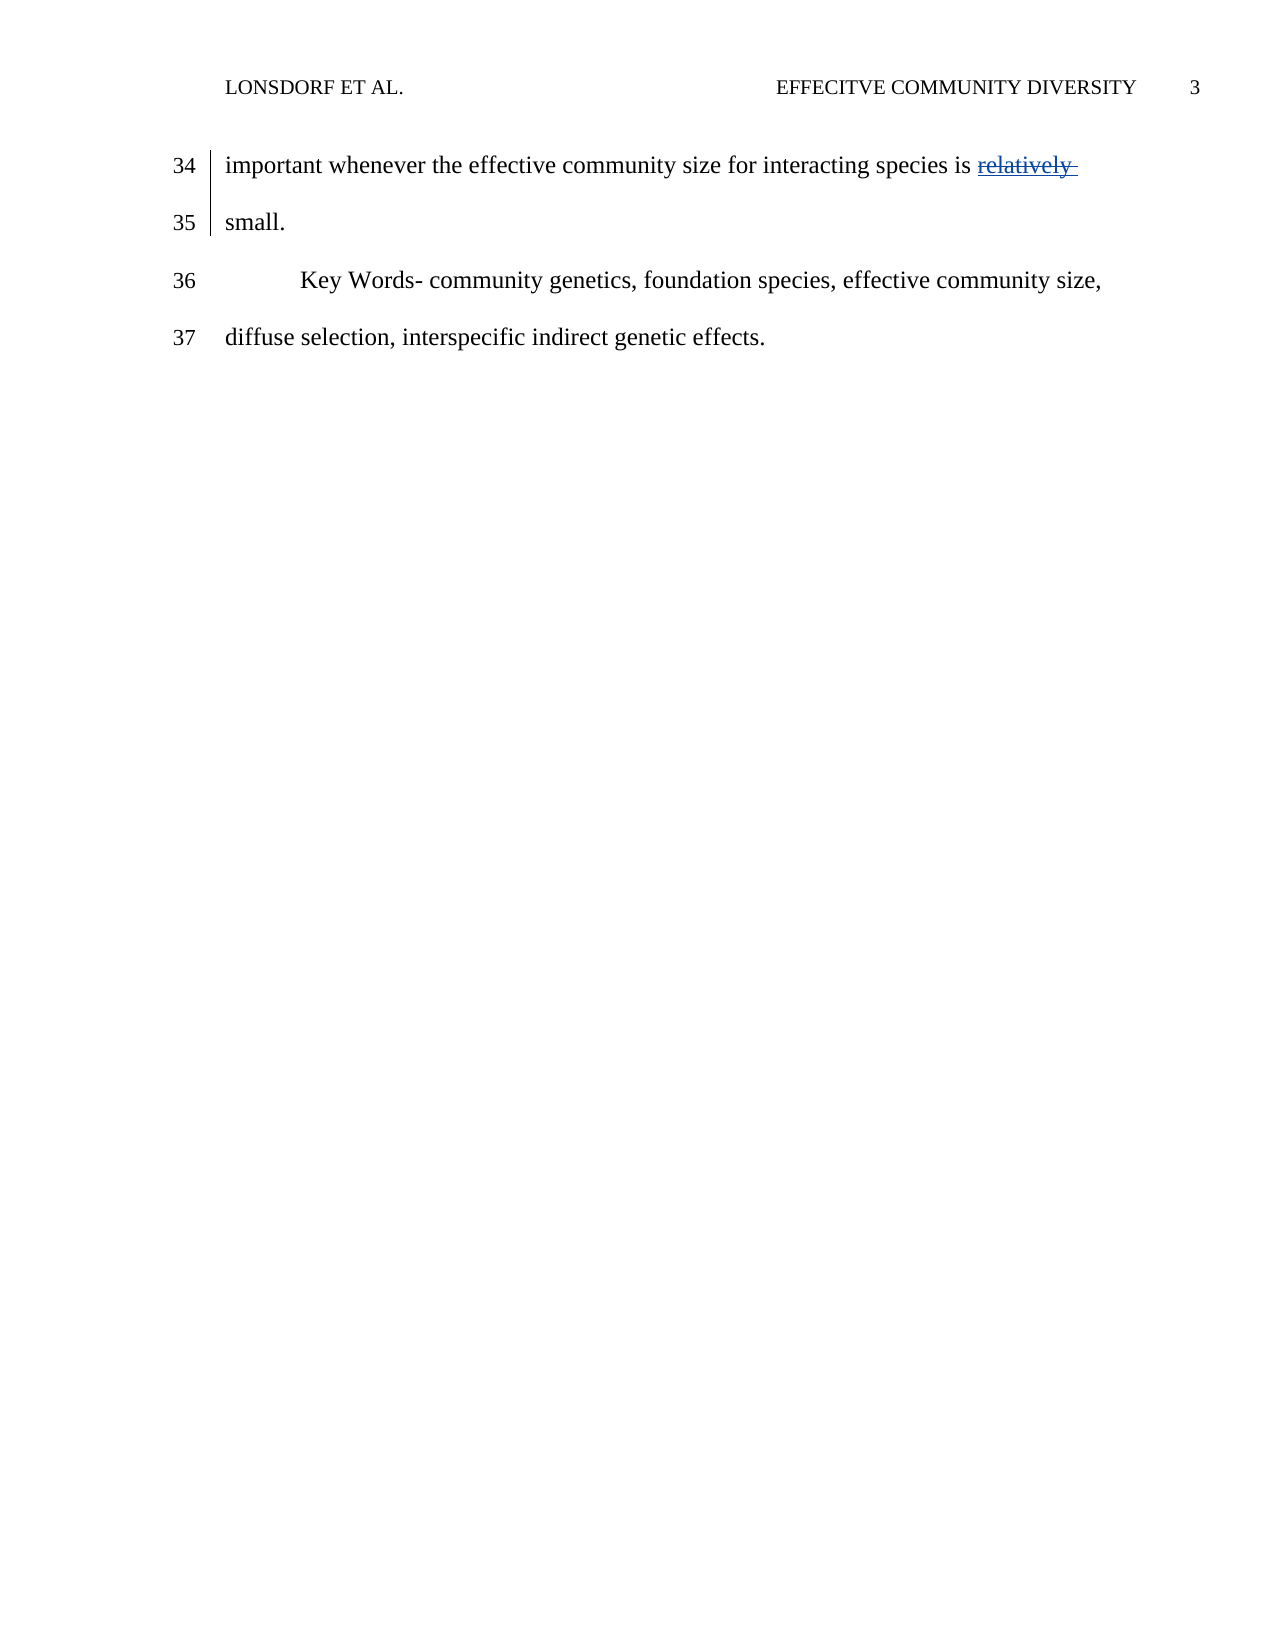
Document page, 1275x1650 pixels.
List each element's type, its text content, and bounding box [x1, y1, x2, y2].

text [225, 150, 1125, 236]
text Key Words- community genetics, foundation species, effective community size, diffuse selection, interspecific indirect genetic effects. [225, 265, 1125, 351]
